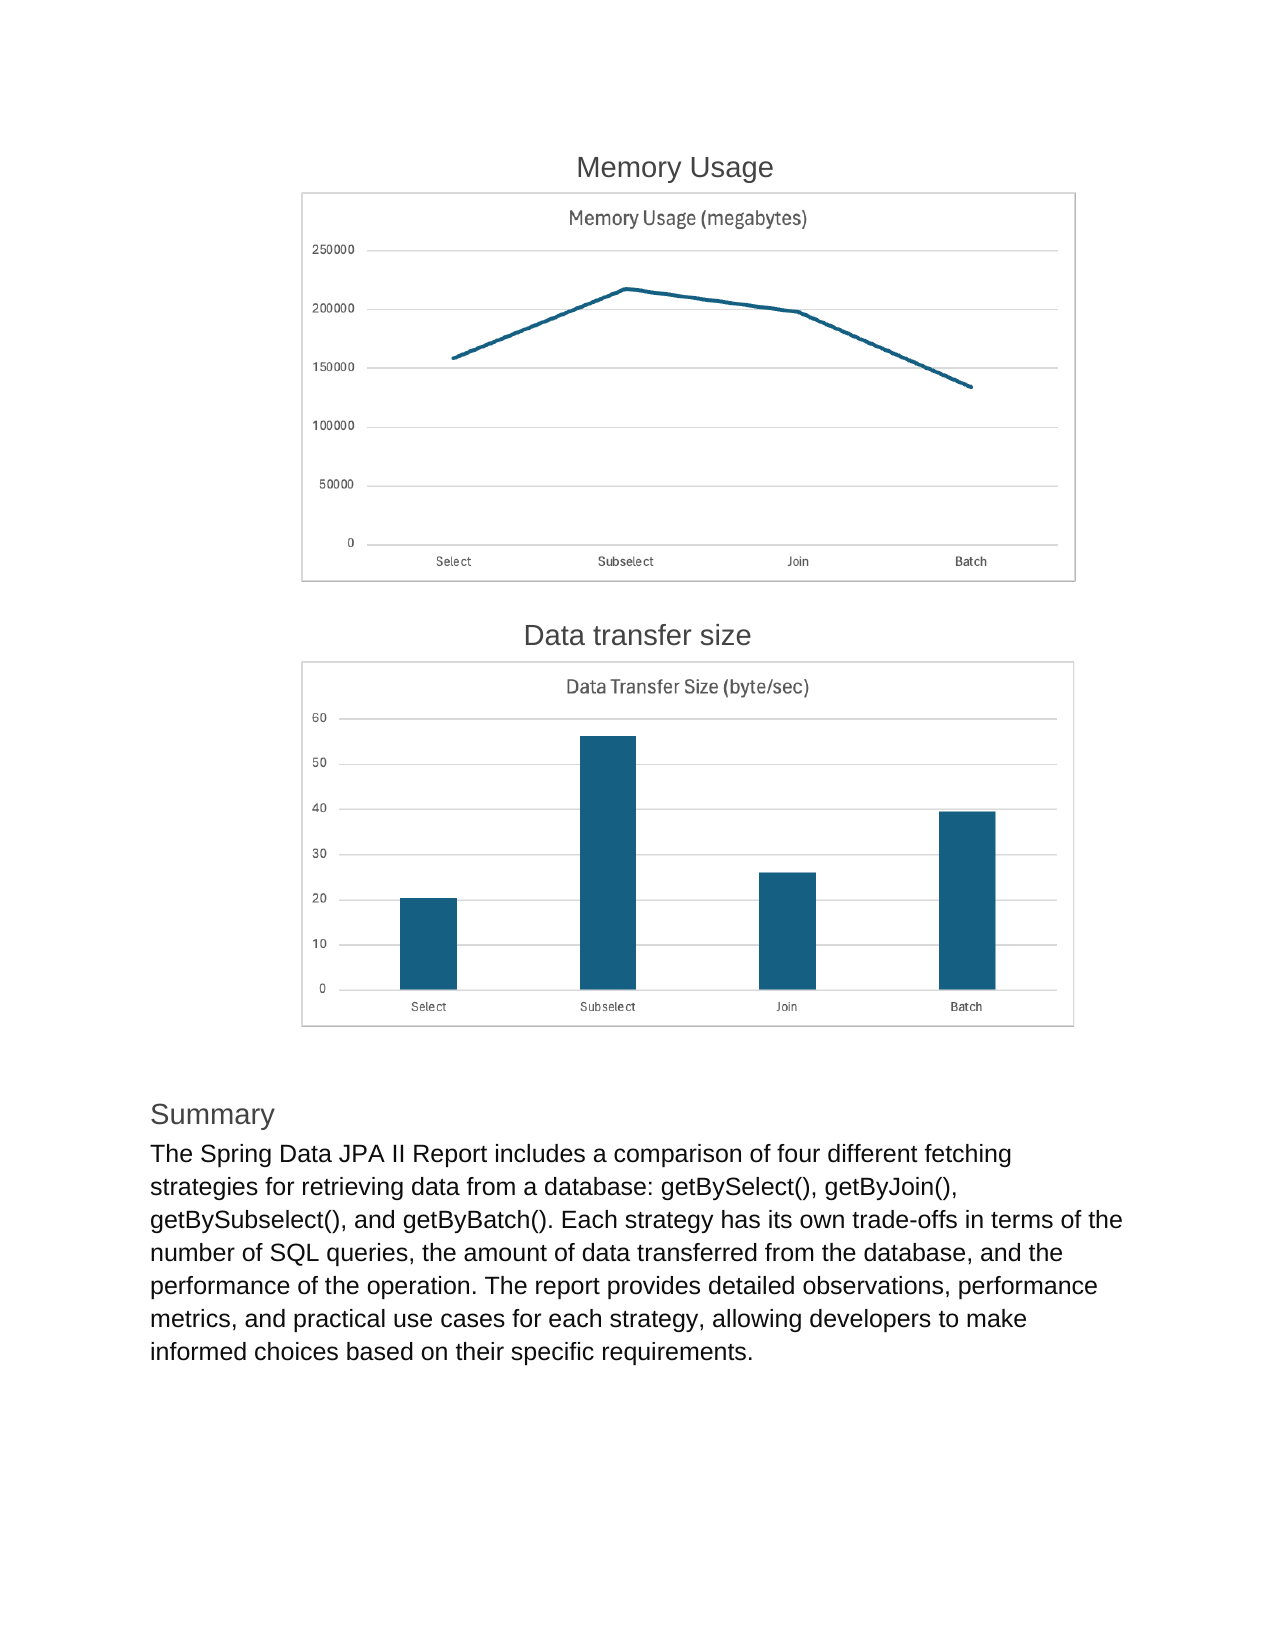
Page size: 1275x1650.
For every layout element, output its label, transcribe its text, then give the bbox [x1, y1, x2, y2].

subtitle Memory Usage [225, 150, 1125, 183]
text The Spring Data JPA II Report includes a comparison of four different fetching strategies for retrieving data from a database: getBySelect(), getByJoin(), getBySubselect(), and getByBatch(). Each strategy has its own trade-offs in terms of the number of SQL queries, the amount of data transferred from the database, and the performance of the operation. The report provides detailed observations, performance metrics, and practical use cases for each strategy, allowing developers to make informed choices based on their specific requirements. [150, 1139, 1125, 1366]
picture [300, 191, 1076, 582]
subtitle Summary [150, 1097, 1125, 1131]
picture [300, 660, 1075, 1027]
subtitle Data transfer size [150, 618, 1125, 652]
